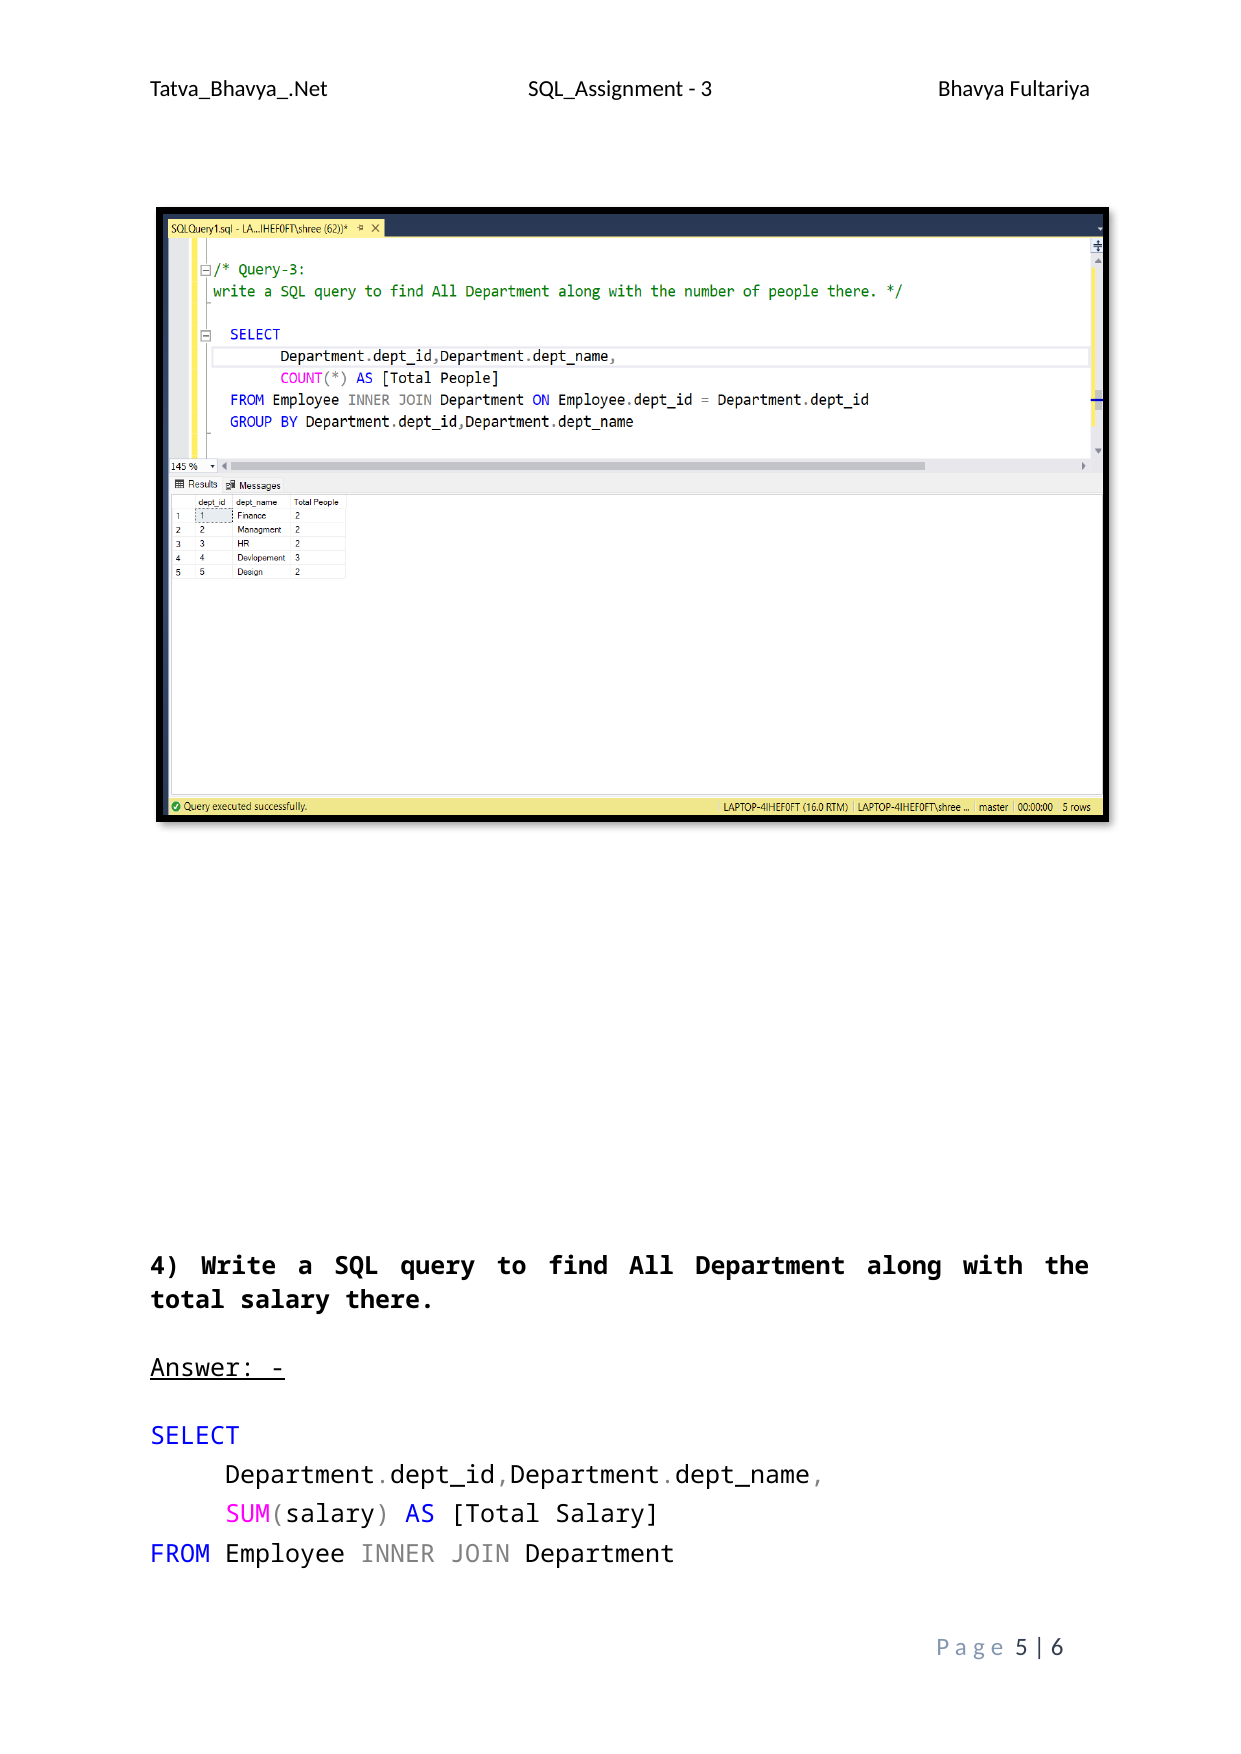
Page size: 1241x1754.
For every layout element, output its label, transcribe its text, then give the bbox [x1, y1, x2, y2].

text 4) Write a SQL query to find All Department along with the total salary there. [150, 1247, 1090, 1316]
text SELECT [150, 1418, 1090, 1452]
text FROM Employee INNER JOIN Department [150, 1535, 1090, 1569]
text SUM(salary) AS [Total Salary] [150, 1496, 1090, 1530]
text Department.dept_id,Department.dept_name, [150, 1457, 1090, 1491]
text Answer: - [150, 1349, 1090, 1384]
picture [163, 214, 1103, 815]
